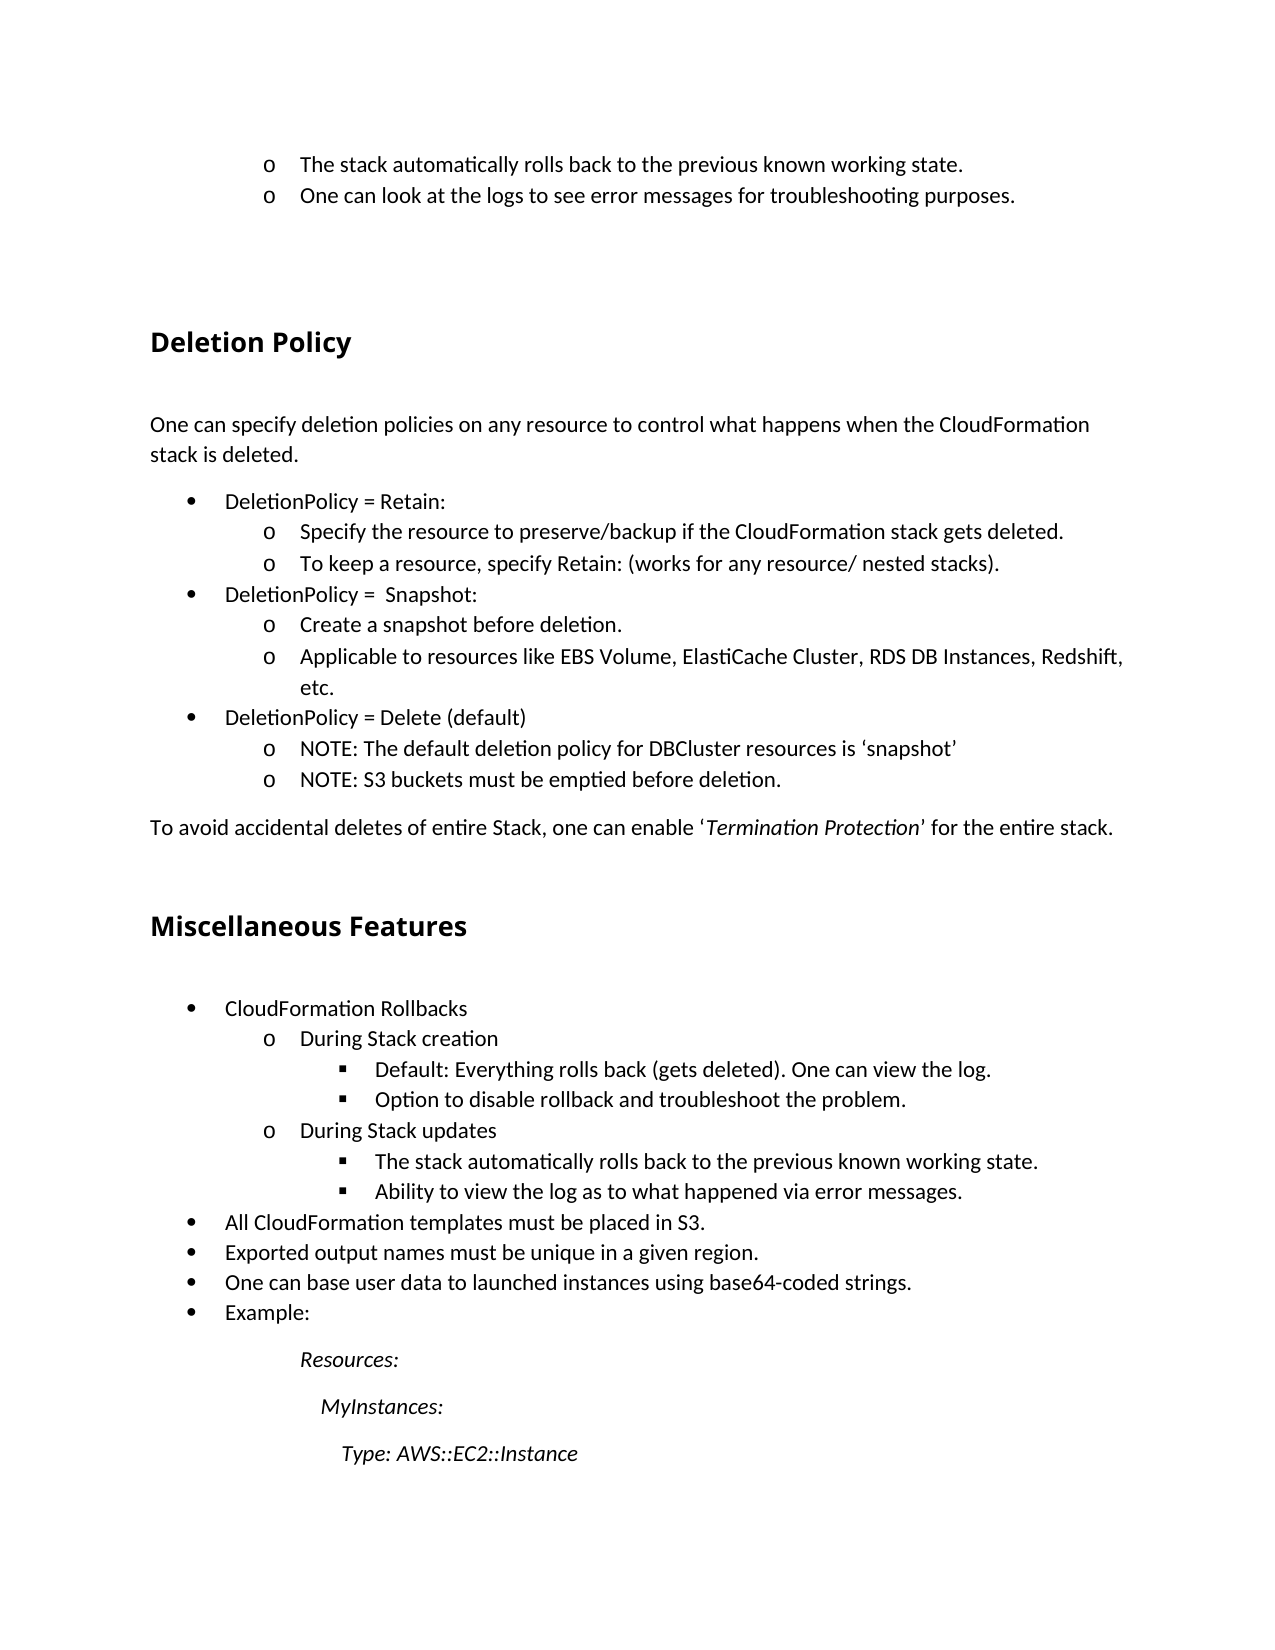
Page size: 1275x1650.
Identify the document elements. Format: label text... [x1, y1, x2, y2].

list Example: [187, 1298, 1125, 1326]
list DeletionPolicy = Snapshot: [187, 580, 1125, 608]
text One can specify deletion policies on any resource to control what happens when the CloudFormation stack is deleted. [150, 410, 1125, 468]
list Specify the resource to preserve/backup if the CloudFormation stack gets deleted. [262, 517, 1125, 546]
list The stack automatically rolls back to the previous known working state. [262, 150, 1125, 179]
subtitle Miscellaneous Features [150, 907, 1125, 944]
list NOTE: The default deletion policy for DBCluster resources is ‘snapshot’ [262, 734, 1125, 763]
list Exported output names must be unique in a given region. [187, 1238, 1125, 1266]
list Ability to view the log as to what happened via error messages. [337, 1177, 1125, 1205]
list All CloudFormation templates must be placed in S3. [187, 1208, 1125, 1236]
list To keep a resource, specify Retain: (works for any resource/ nested stacks). [262, 549, 1125, 578]
text MyInstances: [300, 1392, 1125, 1420]
text Resources: [300, 1345, 1125, 1373]
list Applicable to resources like EBS Volume, ElastiCache Cluster, RDS DB Instances, Redshift, etc. [262, 642, 1125, 701]
list Option to disable rollback and troubleshoot the problem. [337, 1086, 1125, 1113]
list DeletionPolicy = Delete (default) [187, 703, 1125, 731]
text To avoid accidental deletes of entire Stack, one can enable ‘Termination Protection’ for the entire stack. [150, 813, 1125, 841]
list Create a snapshot before deletion. [262, 610, 1125, 639]
list During Stack updates [262, 1116, 1125, 1145]
list The stack automatically rolls back to the previous known working state. [337, 1147, 1125, 1175]
list CloudFormation Rollbacks [187, 994, 1125, 1022]
list NOTE: S3 buckets must be emptied before deletion. [262, 765, 1125, 794]
list During Stack creation [262, 1024, 1125, 1053]
list One can look at the logs to see error messages for troubleshooting purposes. [262, 181, 1125, 211]
list Default: Everything rolls back (gets deleted). One can view the log. [337, 1055, 1125, 1083]
list DeletionPolicy = Retain: [187, 487, 1125, 515]
subtitle Deletion Policy [150, 323, 1125, 360]
list One can base user data to launched instances using base64-coded strings. [187, 1268, 1125, 1296]
text Type: AWS::EC2::Instance [300, 1439, 1125, 1467]
